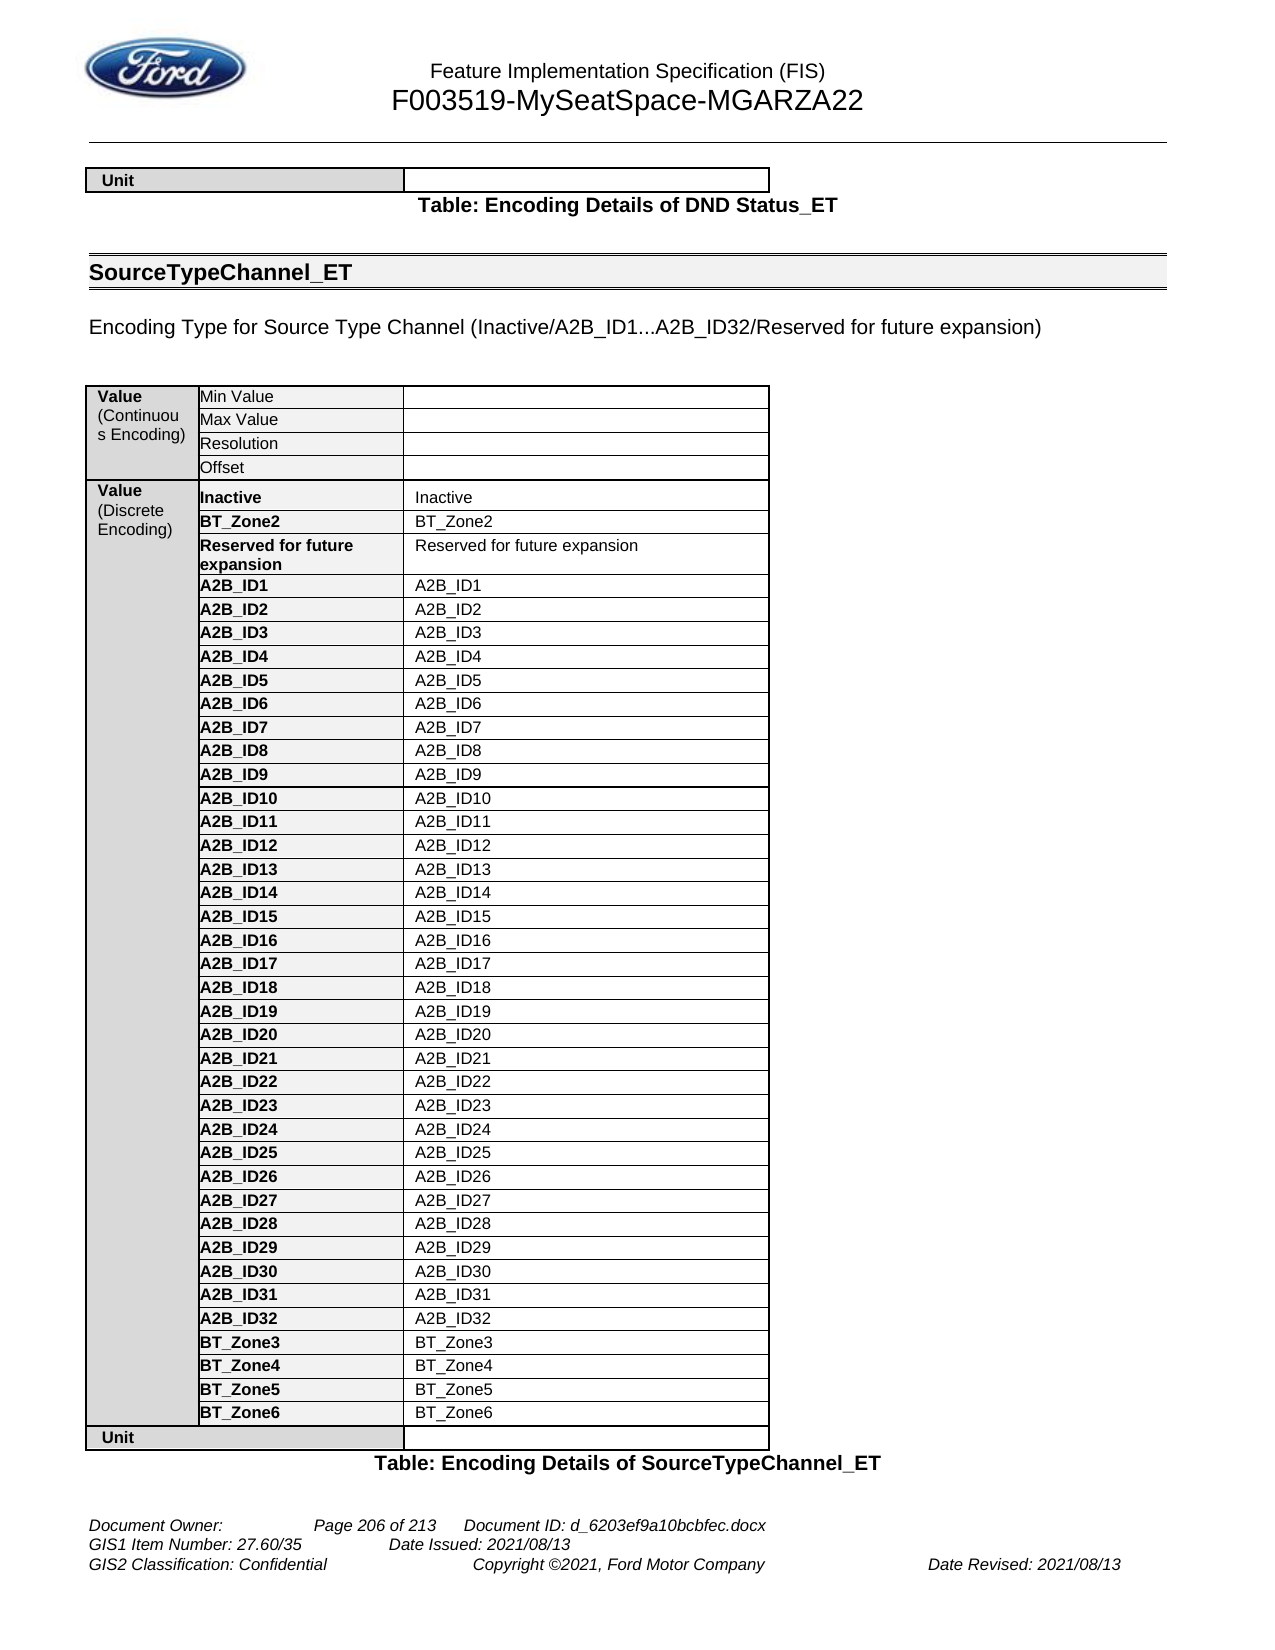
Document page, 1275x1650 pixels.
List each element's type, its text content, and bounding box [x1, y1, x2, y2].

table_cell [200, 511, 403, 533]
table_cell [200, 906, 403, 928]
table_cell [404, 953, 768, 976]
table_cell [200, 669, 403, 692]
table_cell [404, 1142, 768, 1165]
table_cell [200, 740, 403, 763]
text Table: Encoding Details of SourceTypeChannel_ET [89, 1451, 1167, 1474]
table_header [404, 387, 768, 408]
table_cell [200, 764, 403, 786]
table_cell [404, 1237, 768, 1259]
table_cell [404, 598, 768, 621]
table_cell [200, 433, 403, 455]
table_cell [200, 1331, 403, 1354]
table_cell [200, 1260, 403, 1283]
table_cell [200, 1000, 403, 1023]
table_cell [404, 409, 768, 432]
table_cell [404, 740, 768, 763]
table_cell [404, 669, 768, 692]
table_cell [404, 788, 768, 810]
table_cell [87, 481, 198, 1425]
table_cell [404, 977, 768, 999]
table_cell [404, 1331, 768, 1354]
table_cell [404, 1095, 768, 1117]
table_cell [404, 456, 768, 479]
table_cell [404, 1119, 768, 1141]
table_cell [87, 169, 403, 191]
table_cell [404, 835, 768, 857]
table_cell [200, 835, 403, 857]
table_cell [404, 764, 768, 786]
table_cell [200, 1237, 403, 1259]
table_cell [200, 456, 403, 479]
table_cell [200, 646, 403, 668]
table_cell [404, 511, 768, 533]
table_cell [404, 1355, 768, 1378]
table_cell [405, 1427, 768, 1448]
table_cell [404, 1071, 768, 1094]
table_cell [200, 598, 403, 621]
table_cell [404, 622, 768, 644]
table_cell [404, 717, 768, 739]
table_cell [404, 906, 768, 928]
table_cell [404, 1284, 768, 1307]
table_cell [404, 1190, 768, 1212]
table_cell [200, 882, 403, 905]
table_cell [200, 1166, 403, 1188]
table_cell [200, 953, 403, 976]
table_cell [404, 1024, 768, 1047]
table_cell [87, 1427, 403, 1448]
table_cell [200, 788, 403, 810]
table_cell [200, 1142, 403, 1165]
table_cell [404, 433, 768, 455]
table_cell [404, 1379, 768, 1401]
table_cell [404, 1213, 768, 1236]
text Encoding Type for Source Type Channel (Inactive/A2B_ID1...A2B_ID32/Reserved for future expansion) [89, 315, 1167, 339]
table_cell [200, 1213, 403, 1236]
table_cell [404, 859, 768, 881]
text Table: Encoding Details of DND Status_ET [89, 193, 1167, 217]
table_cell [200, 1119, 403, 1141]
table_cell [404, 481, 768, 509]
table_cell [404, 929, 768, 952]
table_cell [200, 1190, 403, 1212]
picture [65, 18, 266, 119]
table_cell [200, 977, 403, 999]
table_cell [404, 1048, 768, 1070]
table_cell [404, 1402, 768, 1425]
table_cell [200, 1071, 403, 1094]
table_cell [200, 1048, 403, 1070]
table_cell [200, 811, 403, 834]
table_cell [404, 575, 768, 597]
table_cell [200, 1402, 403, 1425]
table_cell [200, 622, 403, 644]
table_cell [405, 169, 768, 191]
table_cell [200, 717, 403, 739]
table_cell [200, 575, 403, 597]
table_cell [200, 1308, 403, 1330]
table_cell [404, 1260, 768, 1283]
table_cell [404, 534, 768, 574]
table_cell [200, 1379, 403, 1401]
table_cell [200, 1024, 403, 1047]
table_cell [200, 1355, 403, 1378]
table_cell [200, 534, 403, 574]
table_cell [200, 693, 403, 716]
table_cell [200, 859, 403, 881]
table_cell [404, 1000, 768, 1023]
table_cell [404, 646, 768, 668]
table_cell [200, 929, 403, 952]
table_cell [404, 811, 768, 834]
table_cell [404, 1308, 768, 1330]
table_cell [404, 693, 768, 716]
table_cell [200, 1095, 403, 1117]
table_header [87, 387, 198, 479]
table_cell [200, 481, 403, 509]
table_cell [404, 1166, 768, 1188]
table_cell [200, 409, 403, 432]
text SourceTypeChannel_ET [89, 256, 1167, 287]
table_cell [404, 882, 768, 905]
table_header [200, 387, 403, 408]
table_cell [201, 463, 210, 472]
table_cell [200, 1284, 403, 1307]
